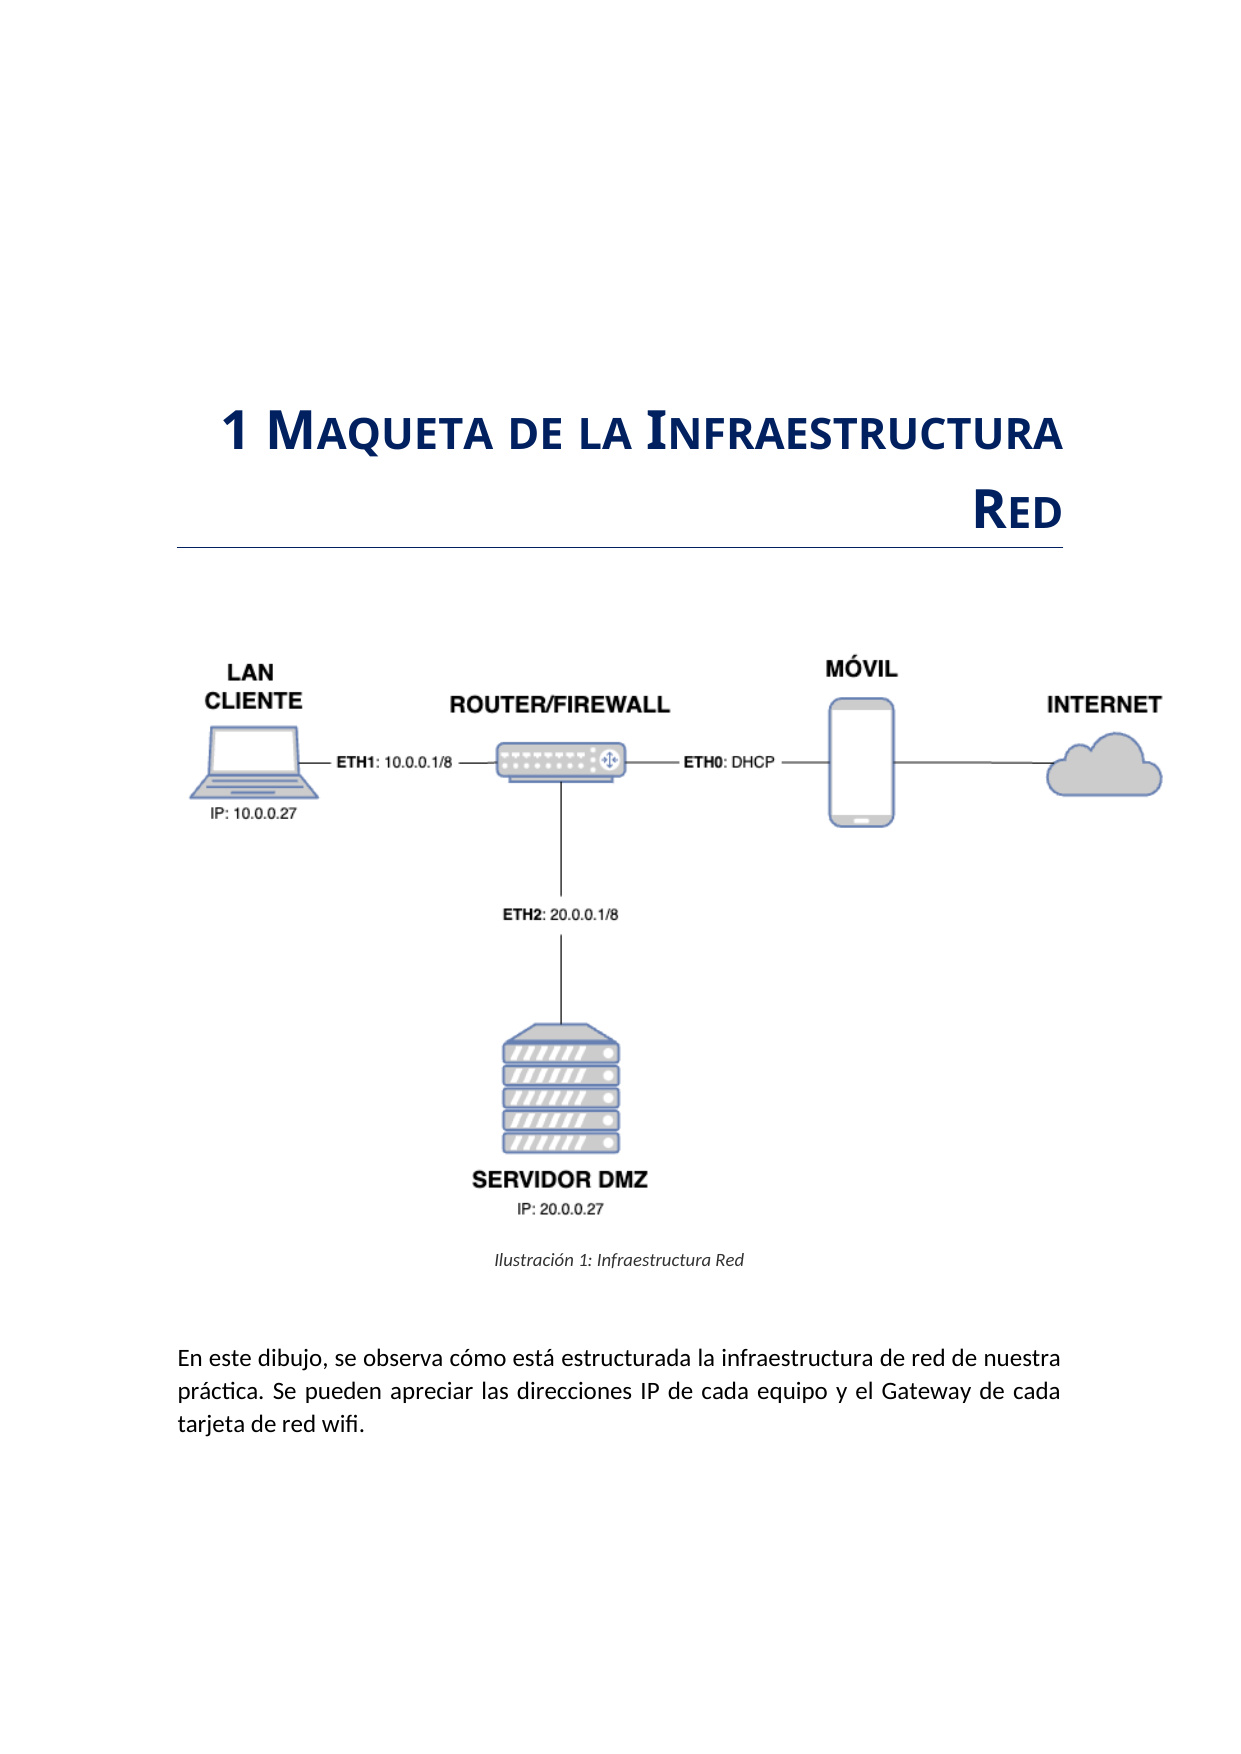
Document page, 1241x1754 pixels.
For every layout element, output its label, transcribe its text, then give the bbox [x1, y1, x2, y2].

picture [177, 641, 1223, 1230]
subtitle Maqueta de la Infraestructura Red [177, 391, 1063, 547]
text En este dibujo, se observa cómo está estructurada la infraestructura de red de nuestra práctica. Se pueden apreciar las direcciones IP de cada equipo y el Gateway de cada tarjeta de red wifi. [177, 1342, 1063, 1438]
